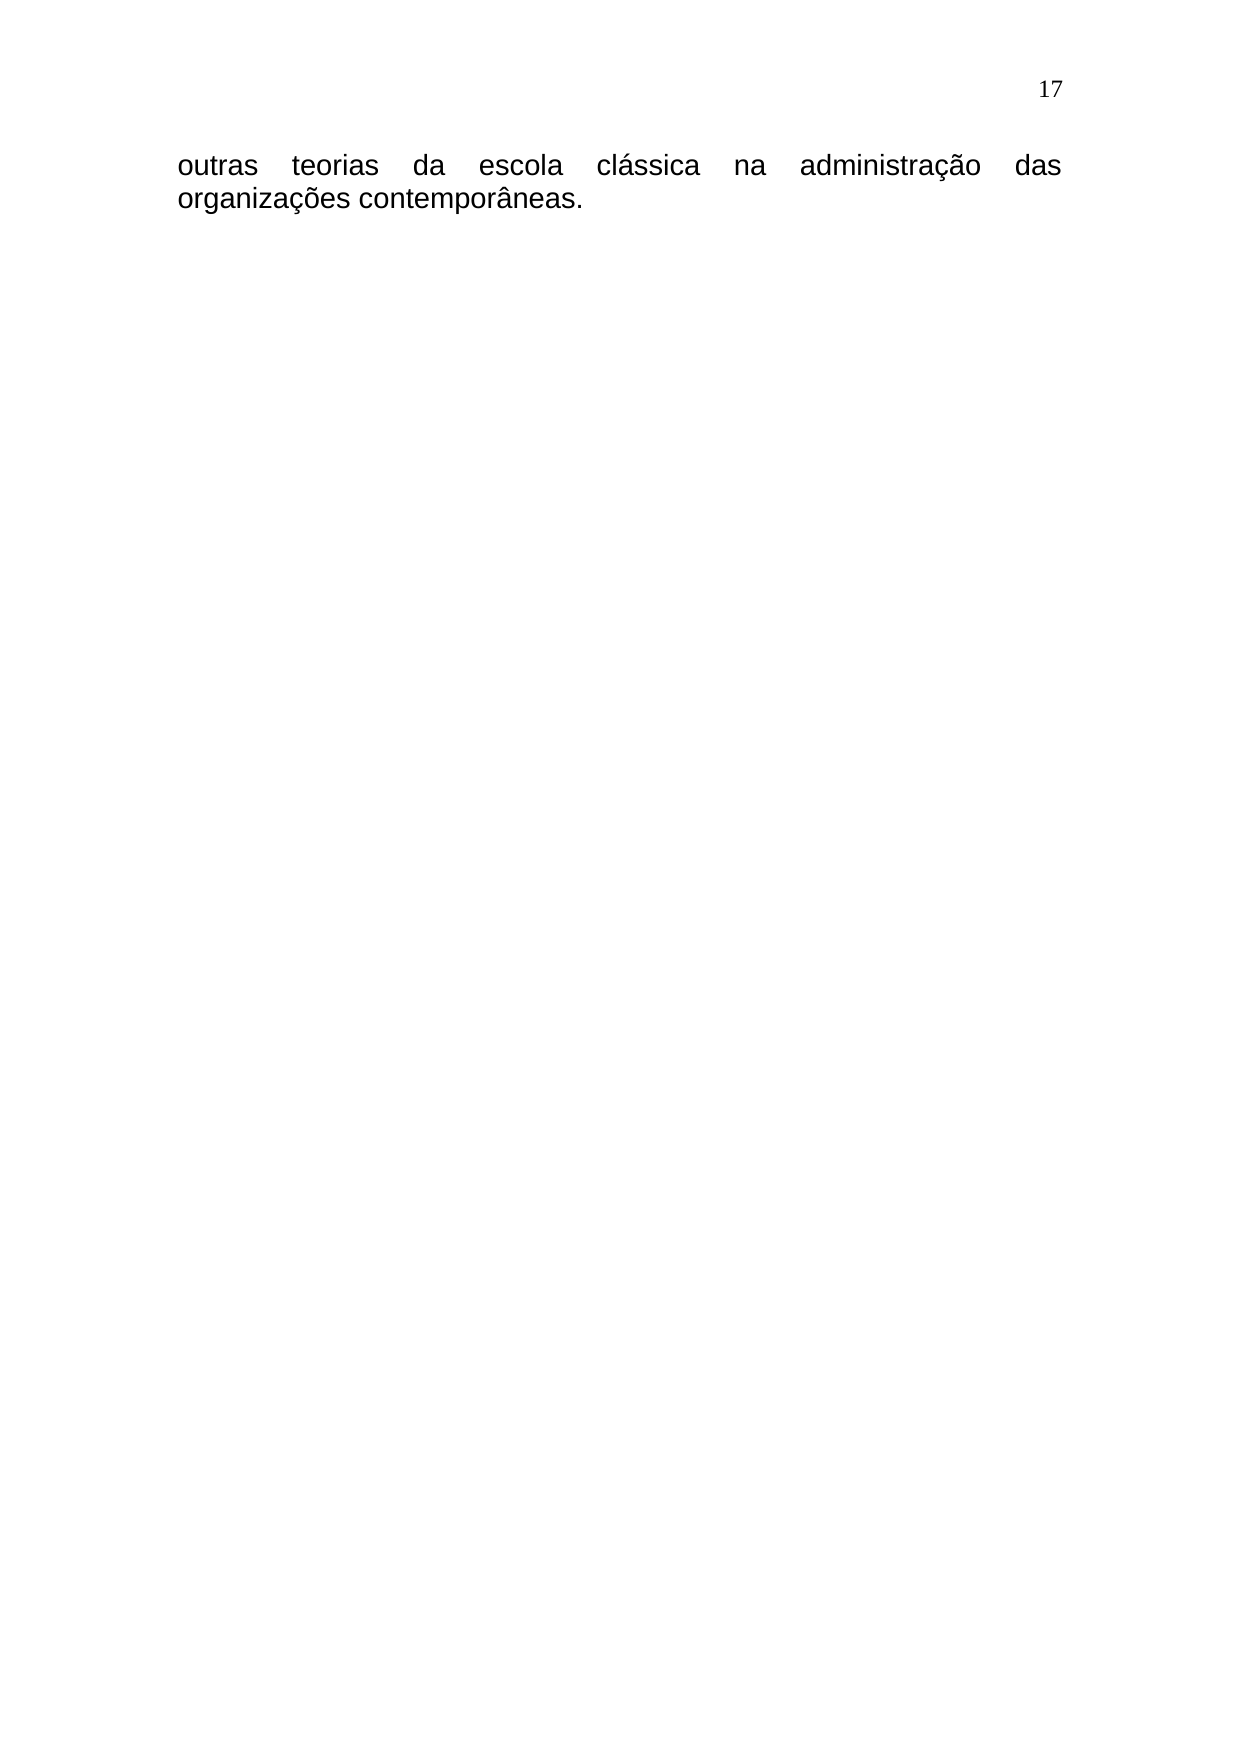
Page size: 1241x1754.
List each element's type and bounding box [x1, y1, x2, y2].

text [177, 148, 1063, 215]
